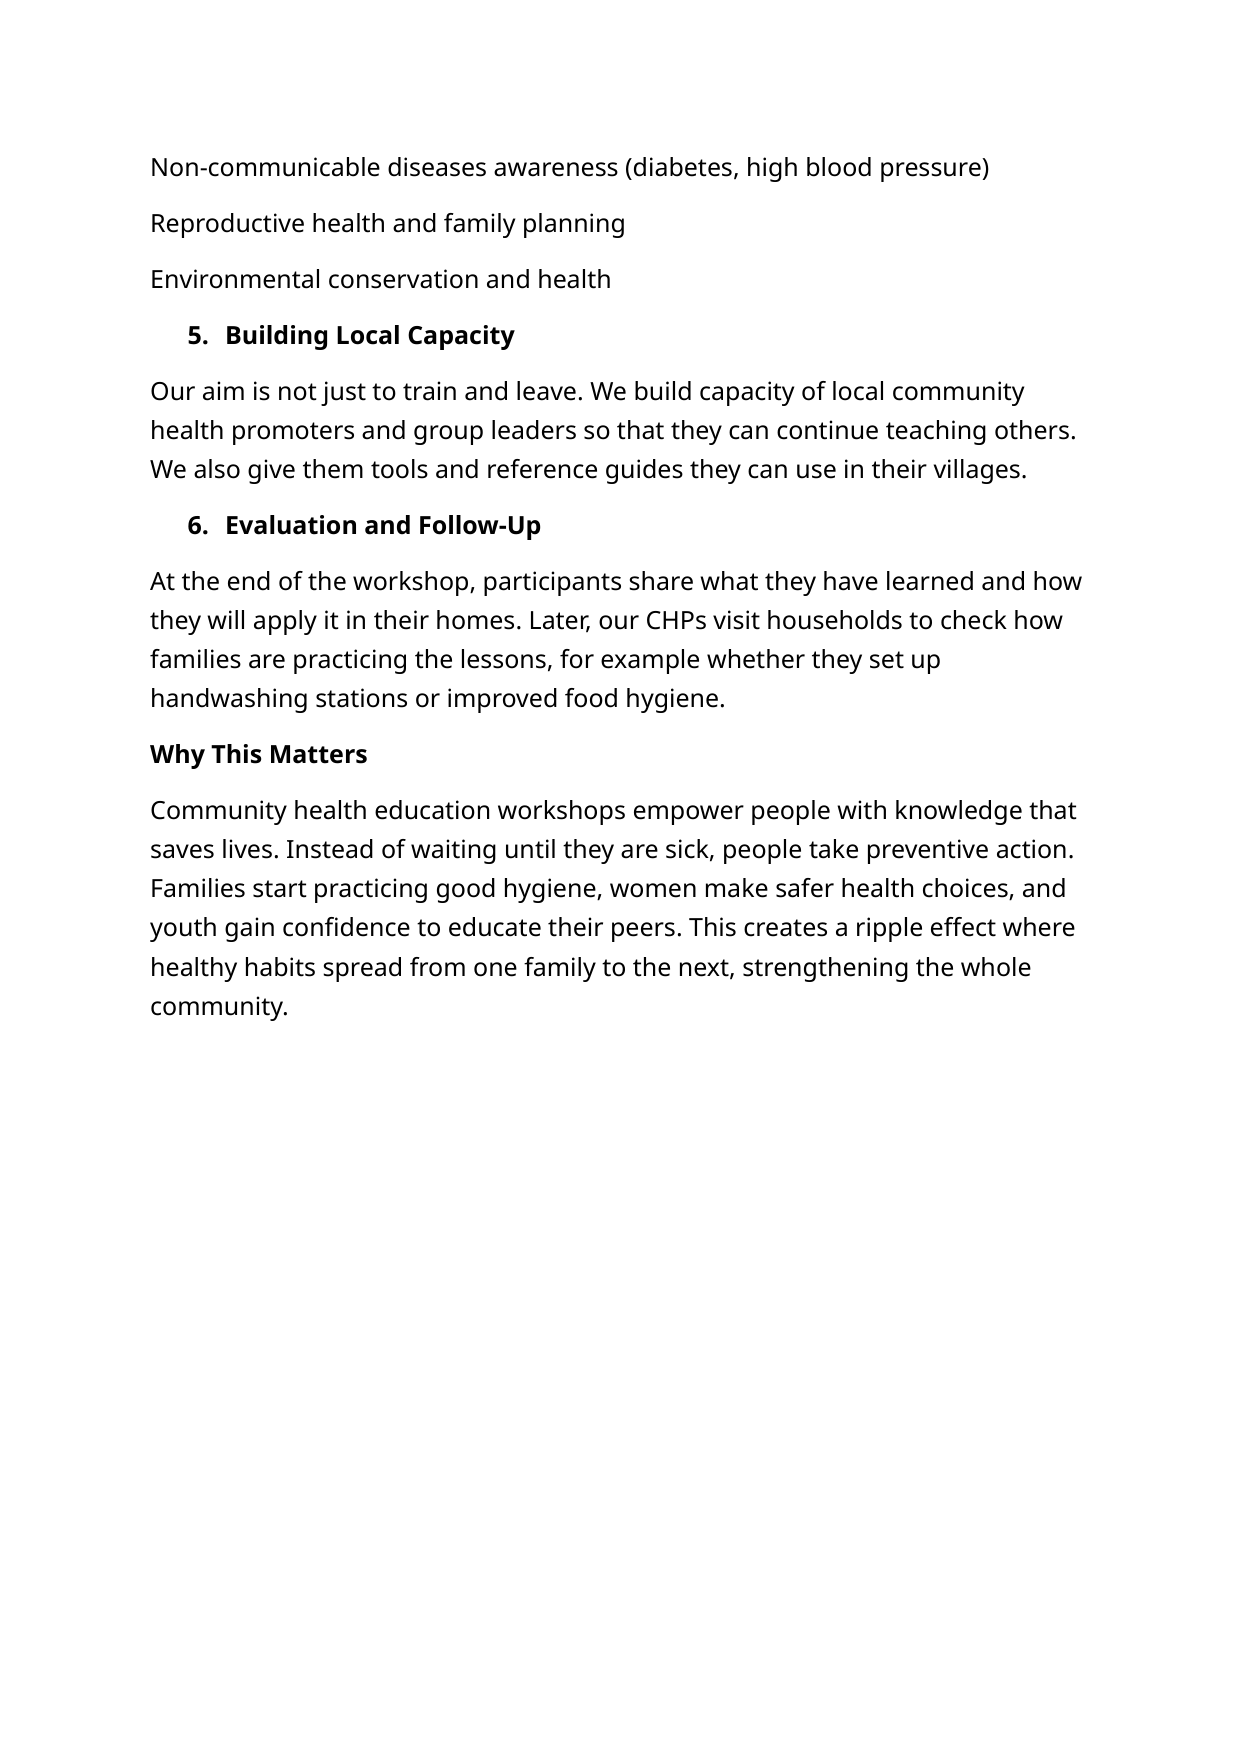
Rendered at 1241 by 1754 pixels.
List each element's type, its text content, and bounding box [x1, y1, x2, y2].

text At the end of the workshop, participants share what they have learned and how they will apply it in their homes. Later, our CHPs visit households to check how families are practicing the lessons, for example whether they set up handwashing stations or improved food hygiene. [150, 563, 1090, 715]
text Our aim is not just to train and leave. We build capacity of local community health promoters and group leaders so that they can continue teaching others. We also give them tools and reference guides they can use in their villages. [150, 373, 1090, 486]
text Reproductive health and family planning [150, 206, 1090, 240]
text Non-communicable diseases awareness (diabetes, high blood pressure) [150, 150, 1090, 184]
text Environmental conservation and health [150, 262, 1090, 296]
text Why This Matters [150, 737, 1090, 771]
list Evaluation and Follow-Up [187, 507, 1090, 542]
list Building Local Capacity [187, 317, 1090, 352]
text Community health education workshops empower people with knowledge that saves lives. Instead of waiting until they are sick, people take preventive action. Families start practicing good hygiene, women make safer health choices, and youth gain confidence to educate their peers. This creates a ripple effect where healthy habits spread from one family to the next, strengthening the whole community. [150, 792, 1090, 1022]
